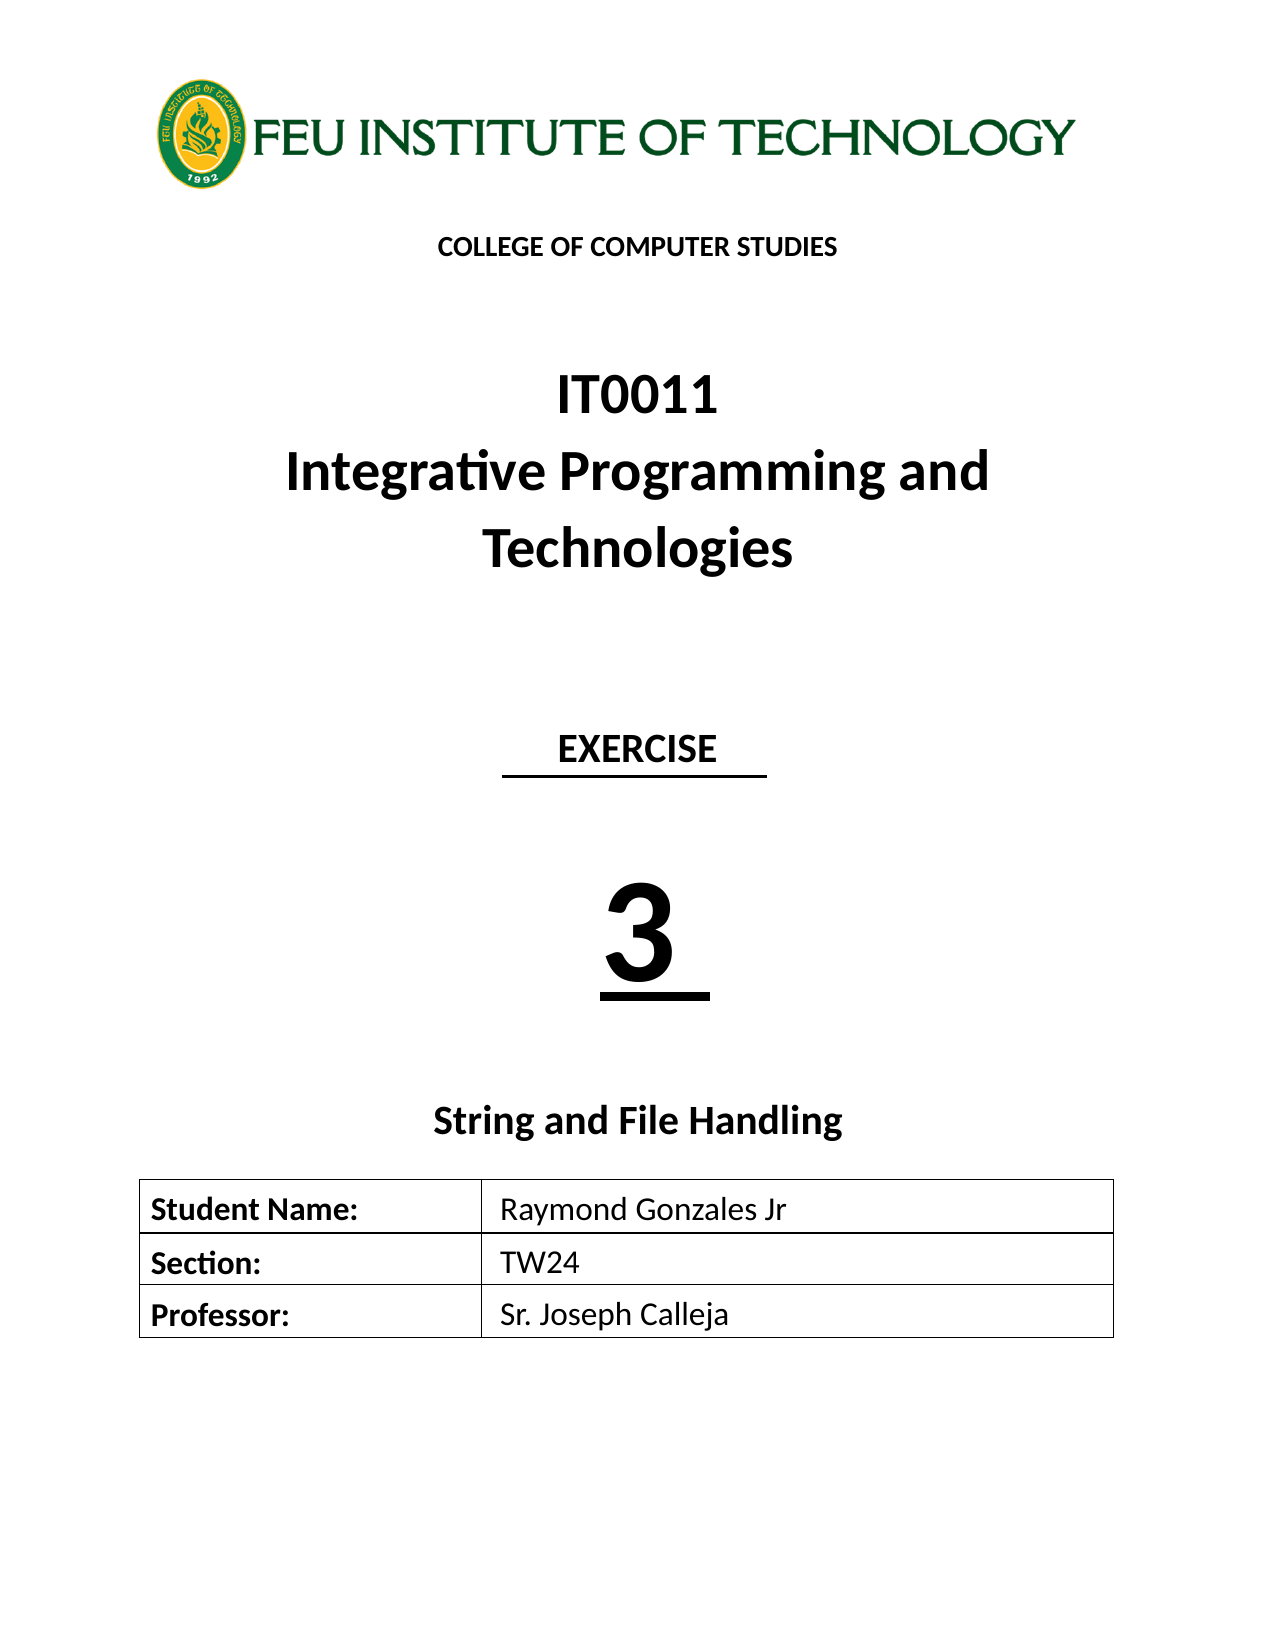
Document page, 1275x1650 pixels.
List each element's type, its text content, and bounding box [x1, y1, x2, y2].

table_header Raymond Gonzales Jr [482, 1180, 1113, 1232]
text COLLEGE OF COMPUTER STUDIES [150, 228, 1125, 264]
text IT0011 [150, 357, 1125, 428]
table_cell Sr. Joseph Calleja [482, 1285, 1113, 1337]
text 3 [150, 836, 1126, 1019]
text EXERCISE [150, 722, 1125, 773]
text String and File Handling [150, 1094, 1126, 1145]
table_cell TW24 [482, 1234, 1113, 1284]
picture [150, 75, 1090, 196]
table_header Student Name: [140, 1180, 481, 1232]
table_cell Professor: [140, 1285, 481, 1337]
table_cell Section: [140, 1234, 481, 1284]
text Integrative Programming and Technologies [150, 434, 1125, 582]
